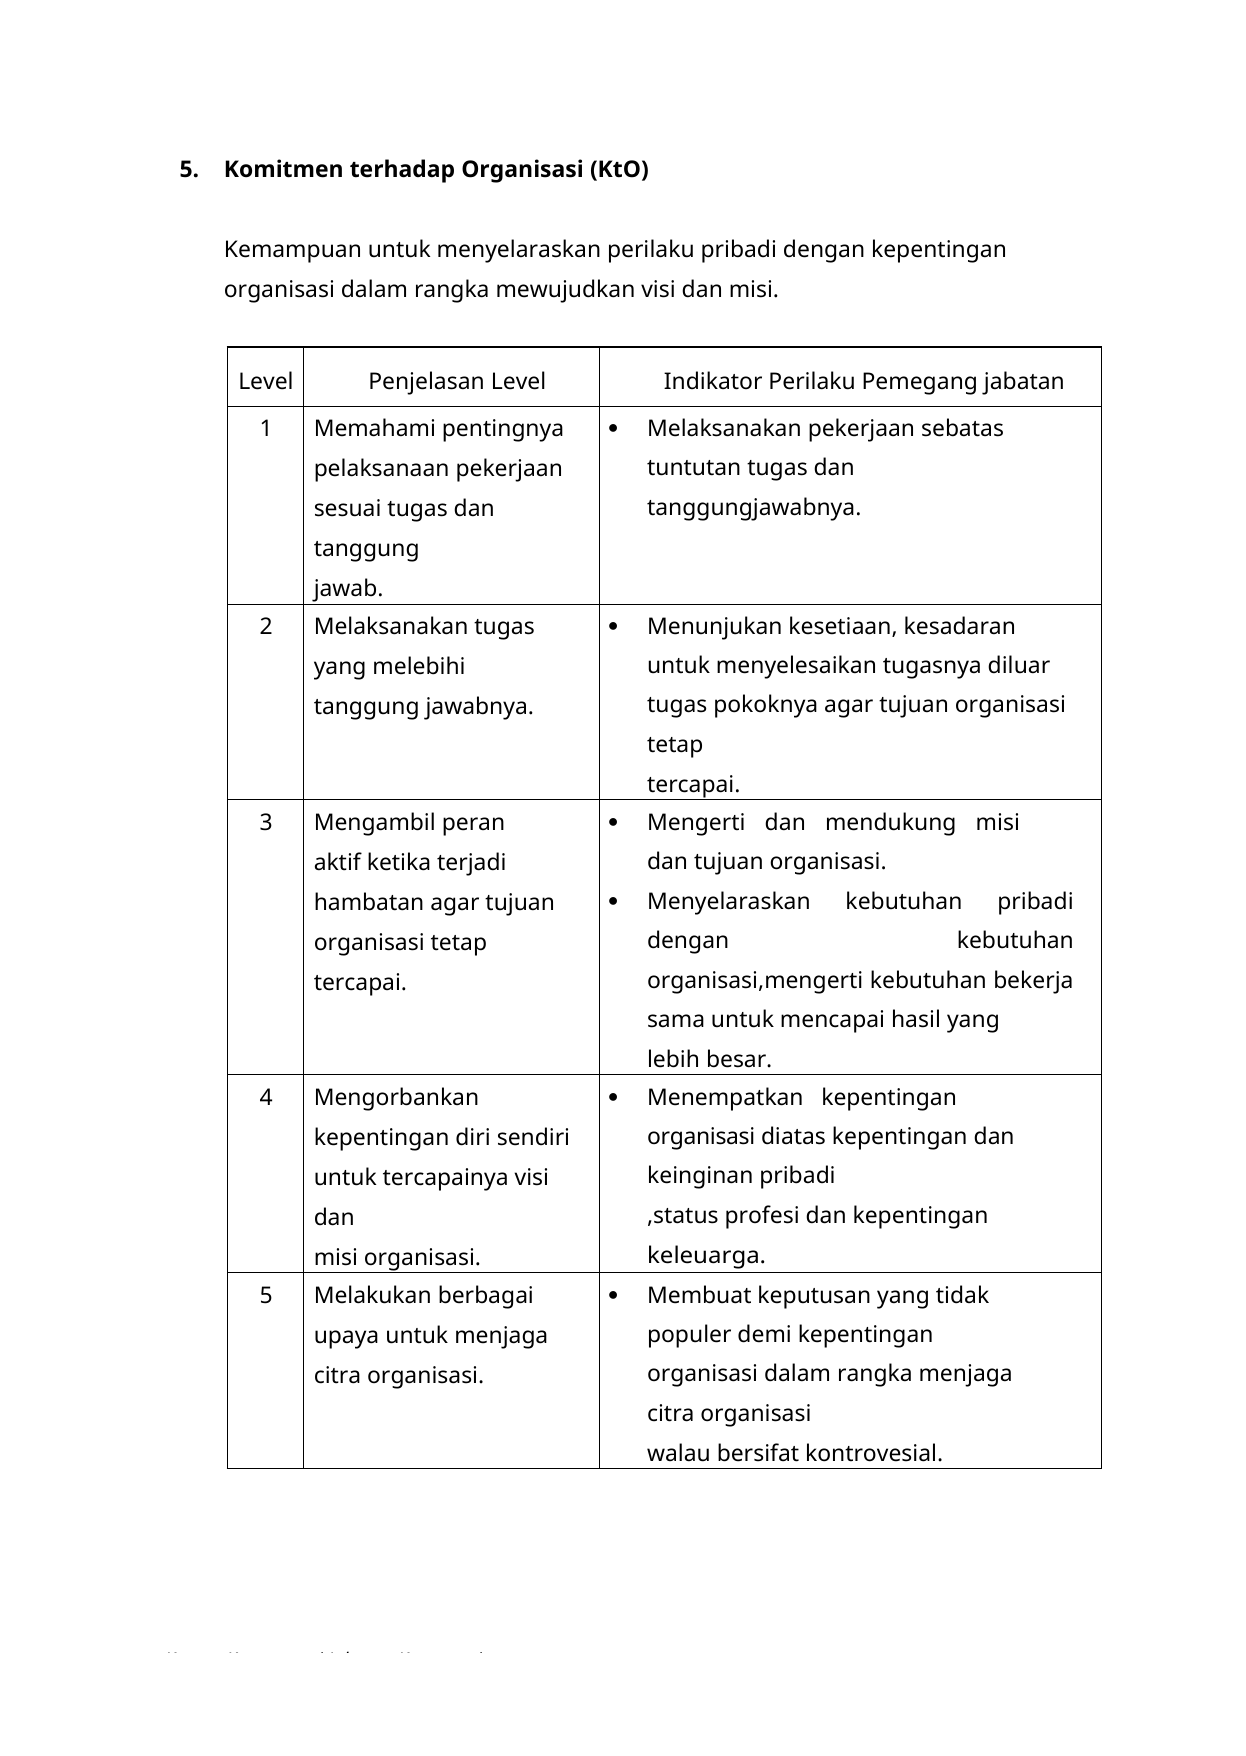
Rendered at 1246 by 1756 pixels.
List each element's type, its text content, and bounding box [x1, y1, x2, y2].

table_cell 5 [228, 1273, 303, 1468]
table_cell Memahami pentingnya pelaksanaan pekerjaan sesuai tugas dan tanggung jawab. [304, 407, 599, 603]
table_header Level [228, 348, 303, 406]
table_cell Mengerti dan mendukung misi dan tujuan organisasi. Menyelaraskan kebutuhan pribadi dengan kebutuhan organisasi,mengerti kebutuhan bekerja sama untuk mencapai hasil yang lebih besar. [600, 800, 1101, 1074]
table_cell 1 [228, 407, 303, 603]
table_cell Melaksanakan tugas yang melebihi tanggung jawabnya. [304, 605, 599, 799]
text Kemampuan untuk menyelaraskan perilaku pribadi dengan kepentingan organisasi dalam rangka mewujudkan visi dan misi. [224, 233, 1087, 304]
table_header Penjelasan Level [304, 348, 599, 406]
table_cell 3 [228, 800, 303, 1074]
table_cell Melakukan berbagai upaya untuk menjaga citra organisasi. [304, 1273, 599, 1468]
table_cell Menempatkan kepentingan organisasi diatas kepentingan dan keinginan pribadi ,status profesi dan kepentingan keleuarga. [600, 1075, 1101, 1272]
table_cell Membuat keputusan yang tidak populer demi kepentingan organisasi dalam rangka menjaga citra organisasi walau bersifat kontrovesial. [600, 1273, 1101, 1468]
subtitle Komitmen terhadap Organisasi (KtO) [179, 153, 1156, 184]
table_header Indikator Perilaku Pemegang jabatan [600, 348, 1101, 406]
table_cell Mengambil peran aktif ketika terjadi hambatan agar tujuan organisasi tetap tercapai. [304, 800, 599, 1074]
table_cell Mengorbankan kepentingan diri sendiri untuk tercapainya visi dan misi organisasi. [304, 1075, 599, 1272]
table_cell 2 [228, 605, 303, 799]
table_cell Melaksanakan pekerjaan sebatas tuntutan tugas dan tanggungjawabnya. [600, 407, 1101, 603]
table_cell Menunjukan kesetiaan, kesadaran untuk menyelesaikan tugasnya diluar tugas pokoknya agar tujuan organisasi tetap tercapai. [600, 605, 1101, 799]
table_cell 4 [228, 1075, 303, 1272]
